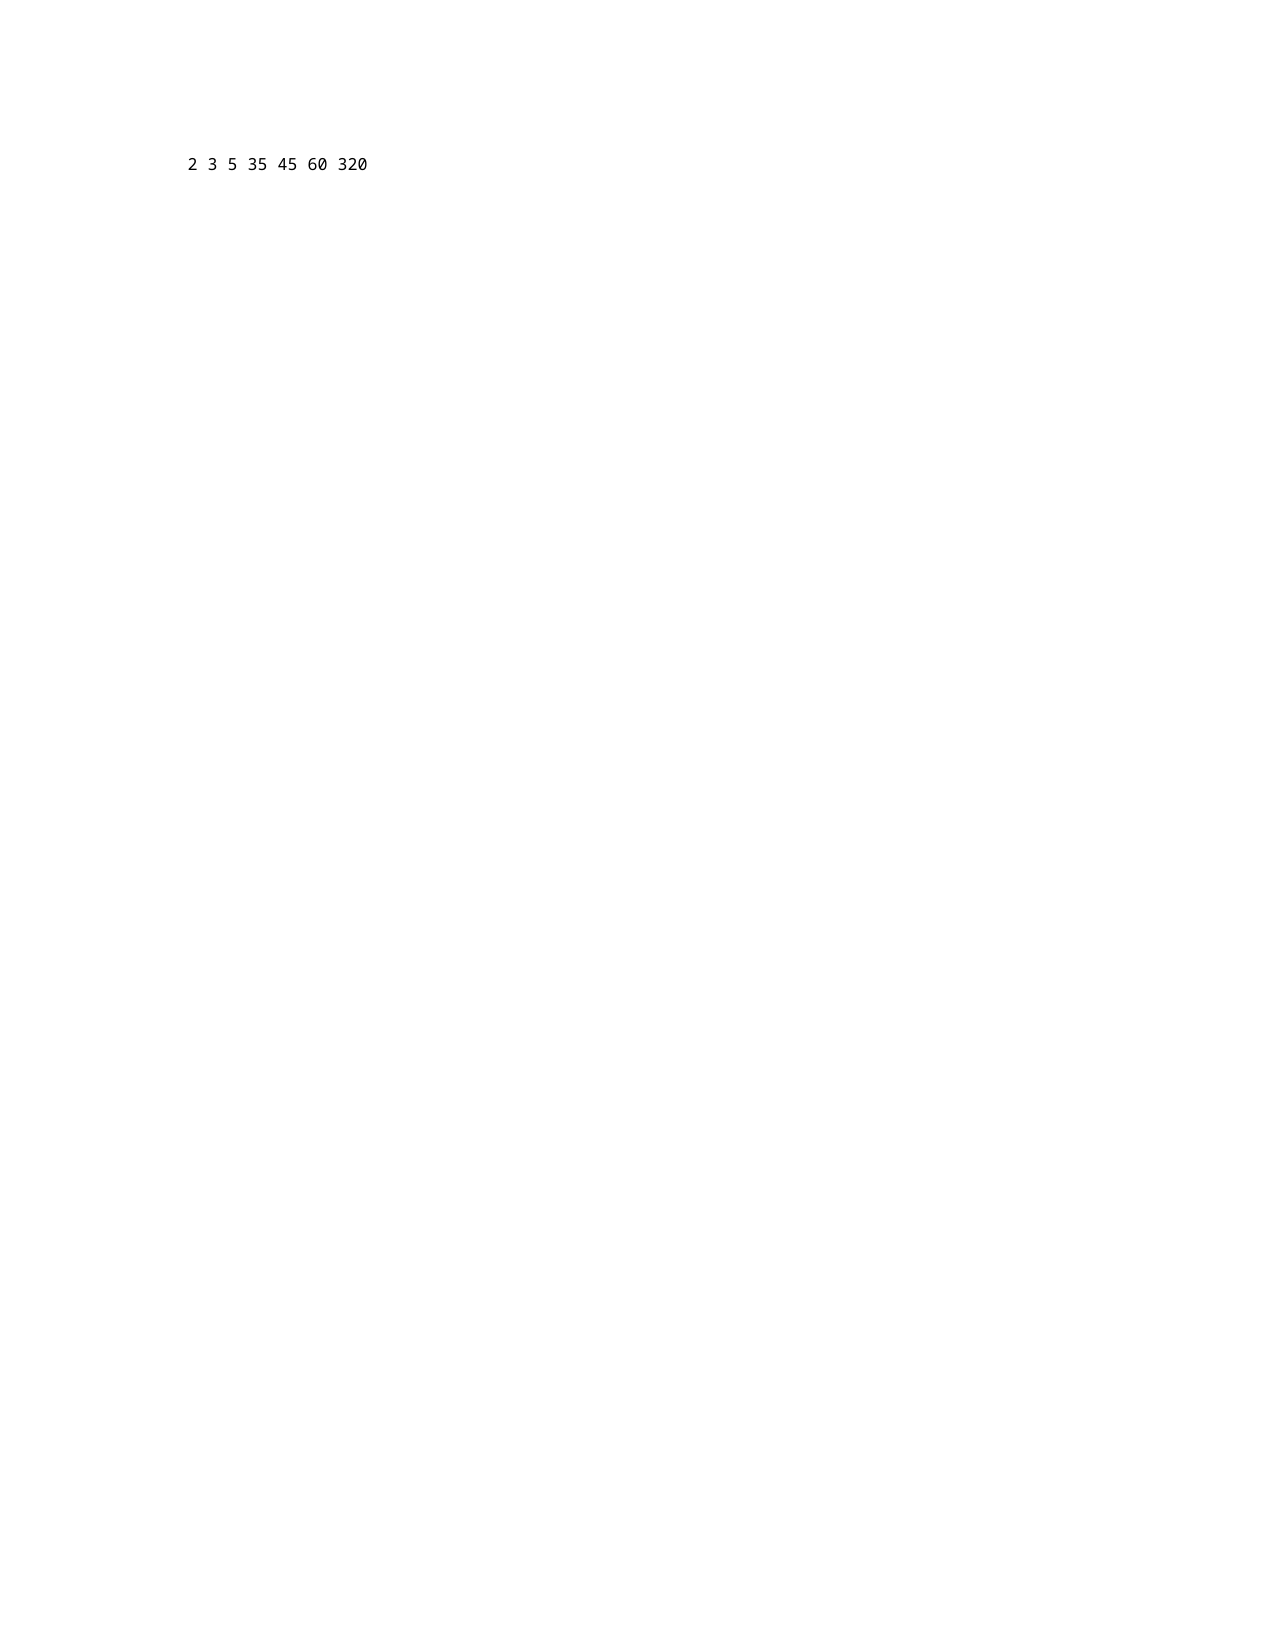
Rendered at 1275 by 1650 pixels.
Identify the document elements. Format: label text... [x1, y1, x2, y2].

text 2 3 5 35 45 60 320 [187, 150, 1125, 175]
